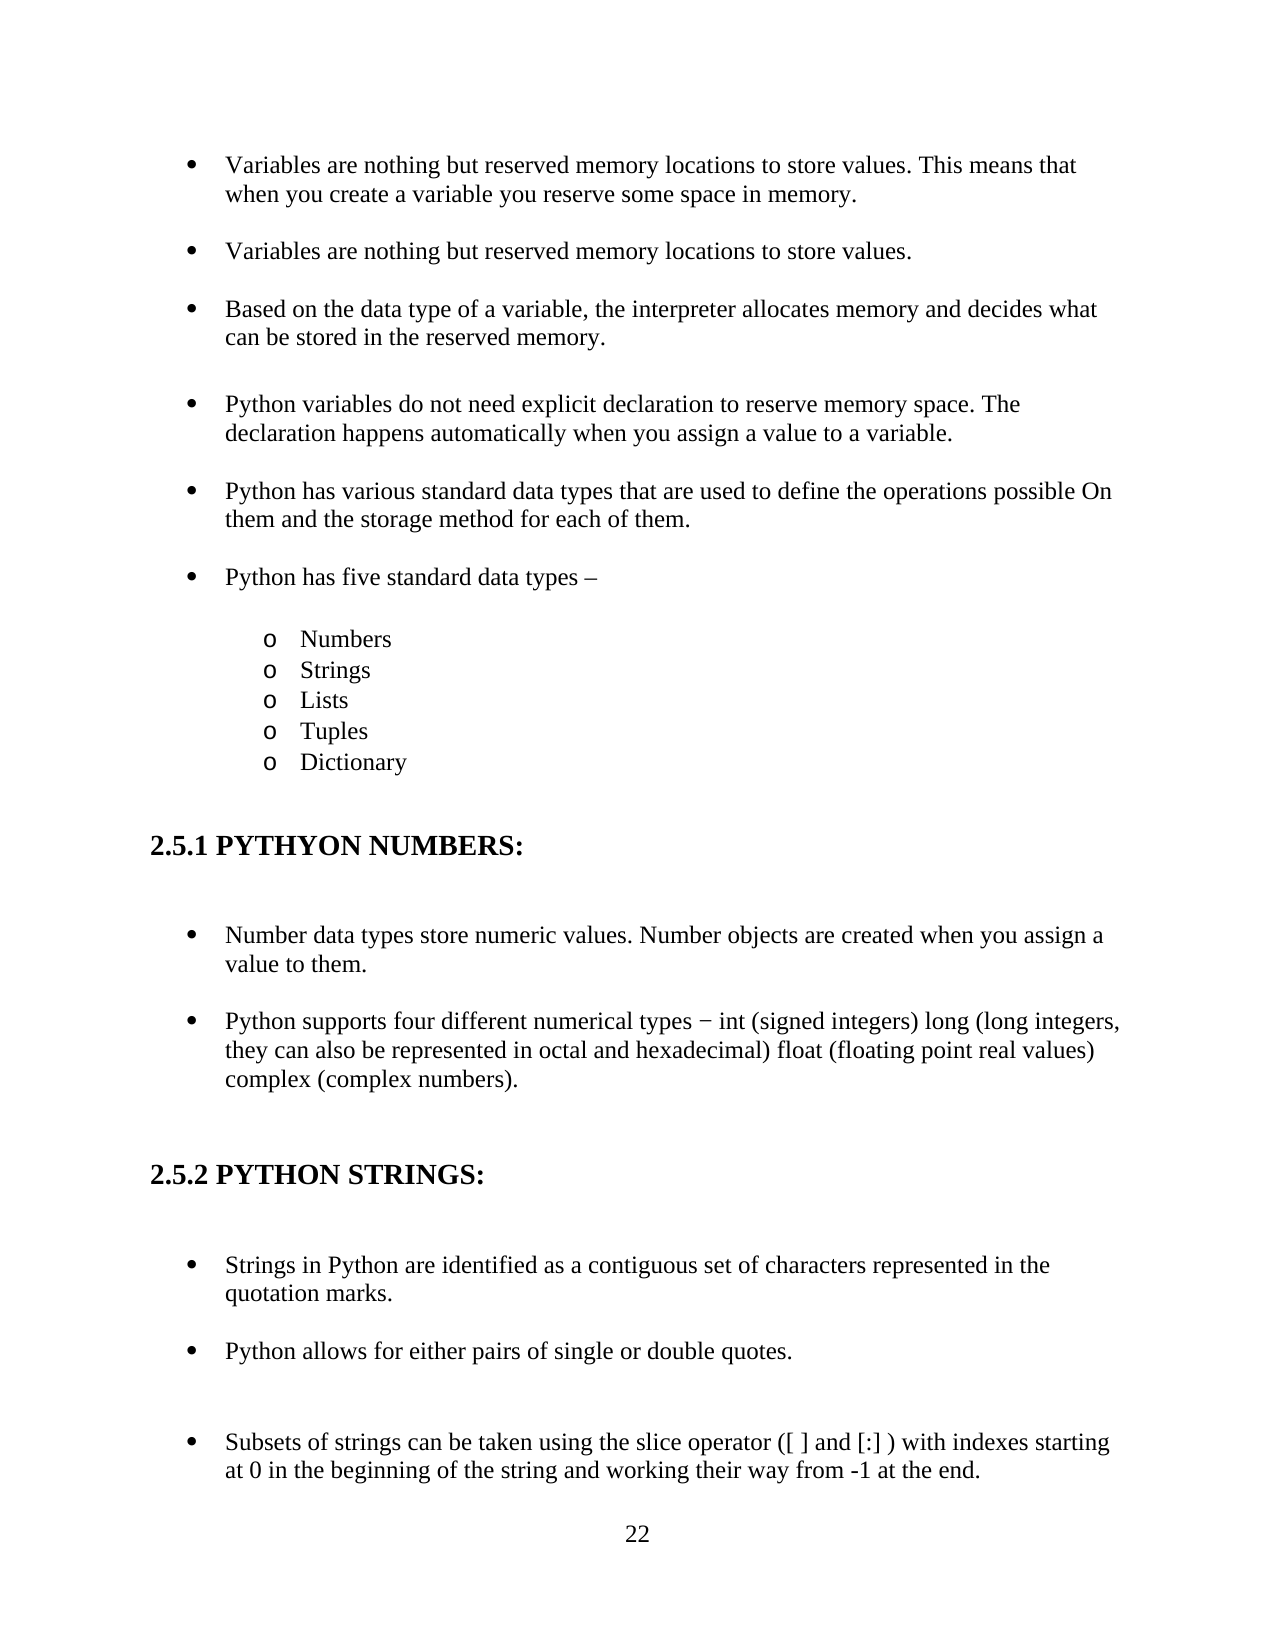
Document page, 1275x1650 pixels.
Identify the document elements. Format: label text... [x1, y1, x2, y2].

list Variables are nothing but reserved memory locations to store values. [187, 236, 1125, 265]
list Subsets of strings can be taken using the slice operator ([ ] and [:] ) with indexes starting at 0 in the beginning of the string and working their way from -1 at the end. [187, 1427, 1125, 1484]
list Dictionary [262, 747, 1125, 778]
list Python allows for either pairs of single or double quotes. [187, 1336, 1125, 1365]
list Lists [262, 686, 1125, 716]
list Number data types store numeric values. Number objects are created when you assign a value to them. [187, 920, 1125, 977]
list Python has five standard data types – [187, 562, 1125, 591]
list Tuples [262, 716, 1125, 747]
list Variables are nothing but reserved memory locations to store values. This means that when you create a variable you reserve some space in memory. [187, 150, 1125, 207]
list Numbers [262, 624, 1125, 655]
list Python supports four different numerical types − int (signed integers) long (long integers, they can also be represented in octal and hexadecimal) float (floating point real values) complex (complex numbers). [187, 1006, 1125, 1092]
list Strings [262, 655, 1125, 686]
list Strings in Python are identified as a contiguous set of characters represented in the quotation marks. [187, 1250, 1125, 1307]
subtitle 2.5.1 PYTHYON NUMBERS: [150, 828, 1125, 861]
subtitle 2.5.2 PYTHON STRINGS: [150, 1157, 1125, 1191]
list Based on the data type of a variable, the interpreter allocates memory and decides what can be stored in the reserved memory. [187, 294, 1125, 351]
list Python variables do not need explicit declaration to reserve memory space. The declaration happens automatically when you assign a value to a variable. [187, 389, 1125, 447]
list Python has various standard data types that are used to define the operations possible On them and the storage method for each of them. [187, 476, 1125, 533]
